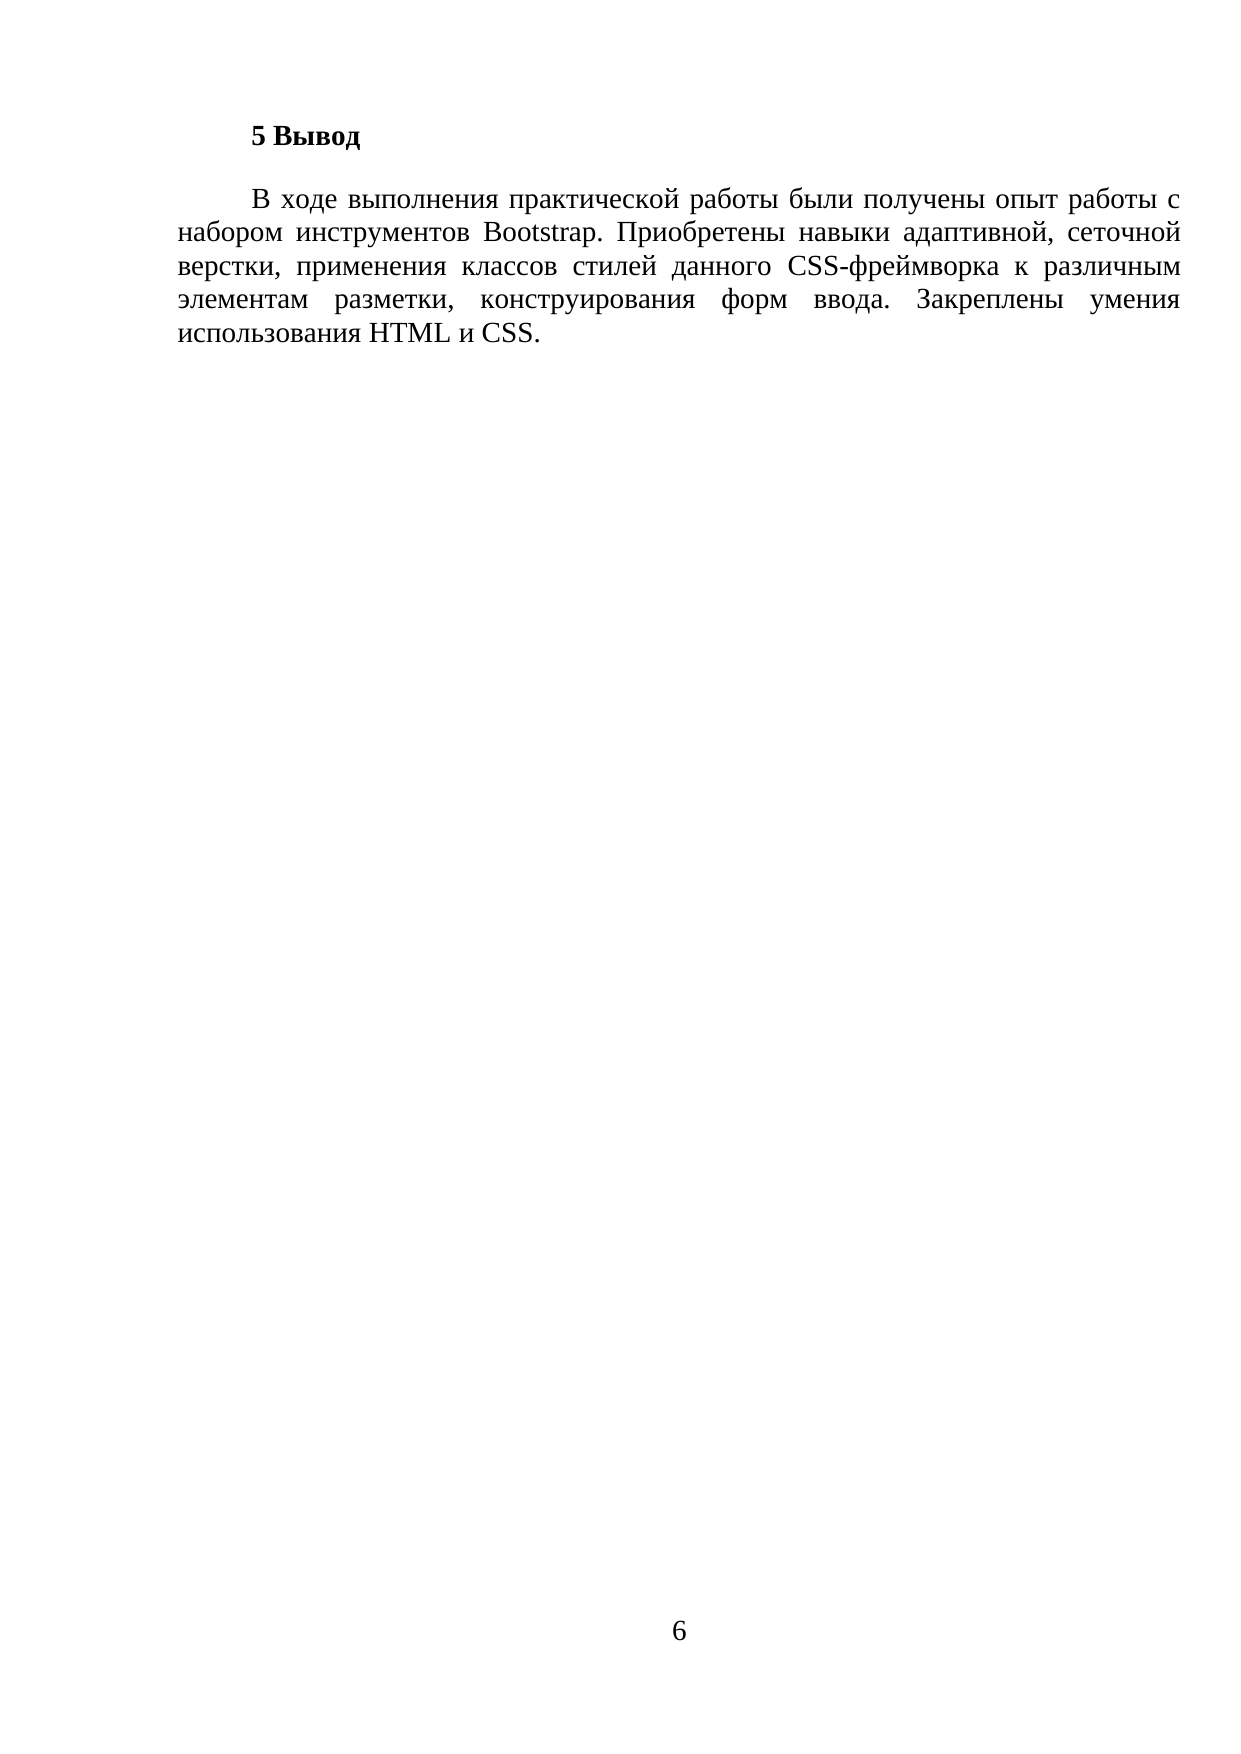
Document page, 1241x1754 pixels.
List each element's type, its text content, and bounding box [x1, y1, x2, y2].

subtitle 5 Вывод [177, 118, 1181, 152]
text В ходе выполнения практической работы были получены опыт работы с набором инструментов Bootstrap. Приобретены навыки адаптивной, сеточной верстки, применения классов стилей данного CSS-фреймворка к различным элементам разметки, конструирования форм ввода. Закреплены умения использования HTML и CSS. [177, 181, 1181, 348]
